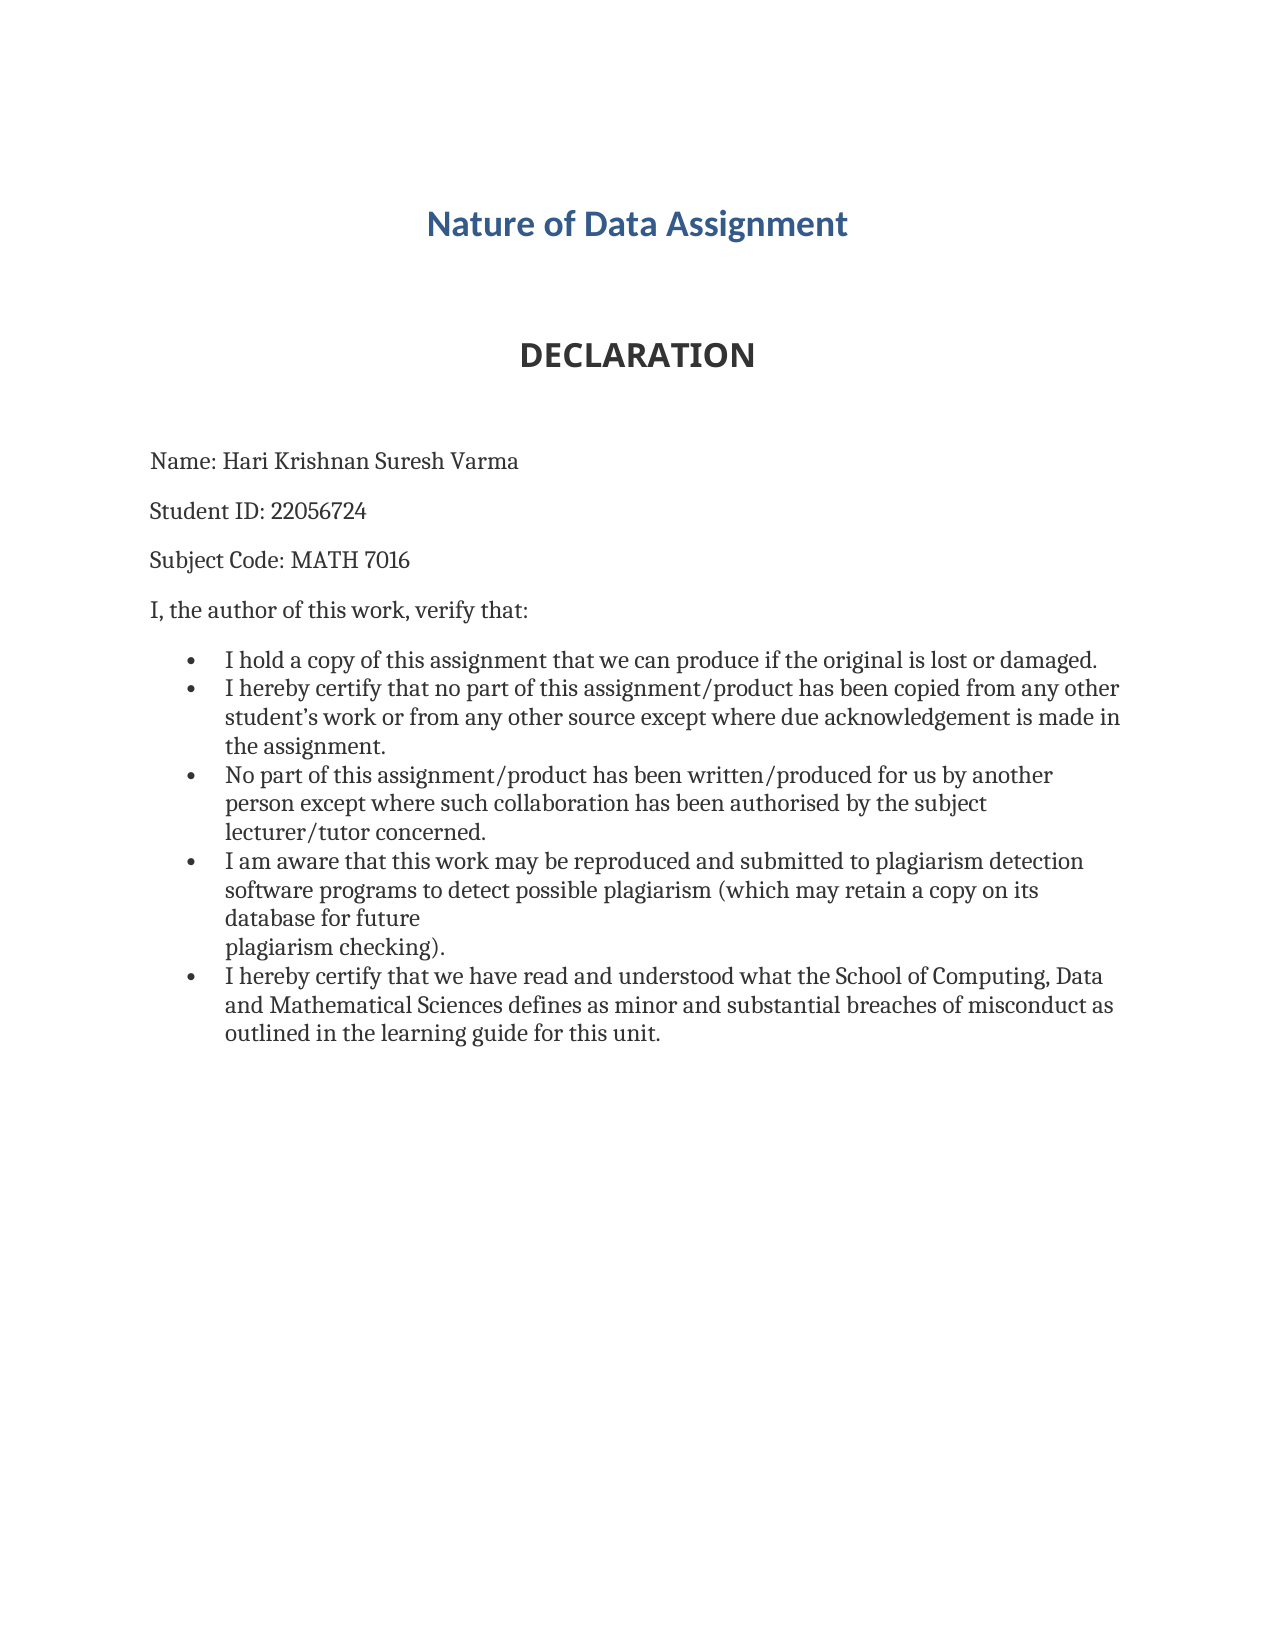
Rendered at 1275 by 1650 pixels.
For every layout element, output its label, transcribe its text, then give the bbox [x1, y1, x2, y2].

list I am aware that this work may be reproduced and submitted to plagiarism detection software programs to detect possible plagiarism (which may retain a copy on its database for future plagiarism checking). [187, 847, 1125, 962]
title Nature of Data Assignment [150, 200, 1125, 246]
text Name: Hari Krishnan Suresh Varma [150, 447, 1125, 476]
list No part of this assignment/product has been written/produced for us by another person except where such collaboration has been authorised by the subject lecturer/tutor concerned. [187, 761, 1125, 847]
list I hold a copy of this assignment that we can produce if the original is lost or damaged. [187, 646, 1125, 674]
list I hereby certify that no part of this assignment/product has been copied from any other student’s work or from any other source except where due acknowledgement is made in the assignment. [187, 674, 1125, 761]
text DECLARATION [150, 331, 1125, 377]
text Student ID: 22056724 [150, 497, 1125, 526]
text I, the author of this work, verify that: [150, 596, 1125, 625]
list I hereby certify that we have read and understood what the School of Computing, Data and Mathematical Sciences defines as minor and substantial breaches of misconduct as outlined in the learning guide for this unit. [187, 962, 1125, 1048]
text Subject Code: MATH 7016 [150, 546, 1125, 575]
